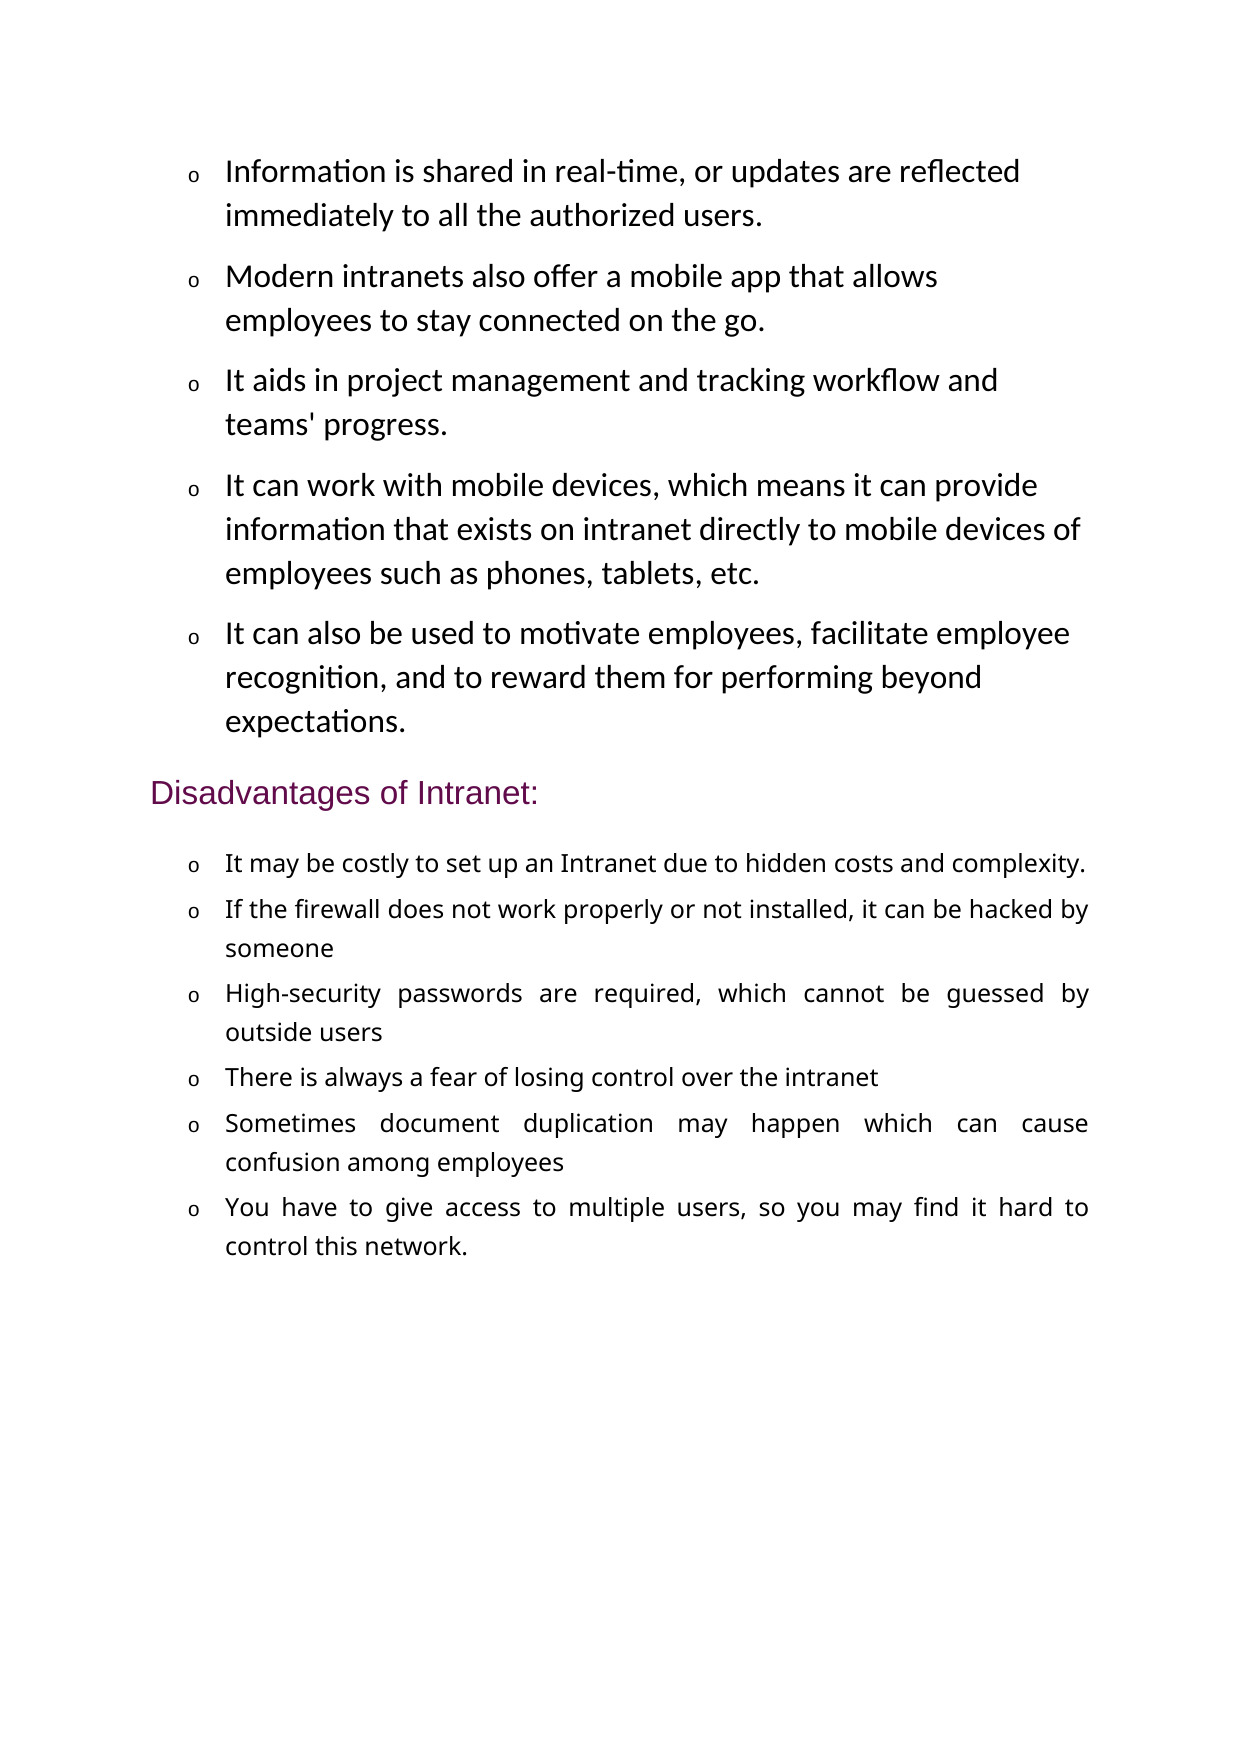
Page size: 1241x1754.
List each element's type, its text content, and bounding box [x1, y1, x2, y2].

list Information is shared in real-time, or updates are reflected immediately to all the authorized users. [187, 150, 1090, 235]
list It can also be used to motivate employees, facilitate employee recognition, and to reward them for performing beyond expectations. [187, 612, 1090, 741]
list If the firewall does not work properly or not installed, it can be hacked by someone [187, 886, 1090, 964]
list It aids in project management and tracking workflow and teams' progress. [187, 359, 1090, 444]
list Modern intranets also offer a mobile app that allows employees to stay connected on the go. [187, 254, 1090, 339]
list You have to give access to multiple users, so you may find it hard to control this network. [187, 1185, 1090, 1263]
list Sometimes document duplication may happen which can cause confusion among employees [187, 1100, 1090, 1178]
text Disadvantages of Intranet: [150, 773, 1090, 812]
list It may be costly to set up an Intranet due to hidden costs and complexity. [187, 841, 1090, 880]
list It can work with mobile devices, which means it can provide information that exists on intranet directly to mobile devices of employees such as phones, tablets, etc. [187, 464, 1090, 592]
list High-security passwords are required, which cannot be guessed by outside users [187, 971, 1090, 1049]
list There is always a fear of losing control over the intranet [187, 1055, 1090, 1094]
